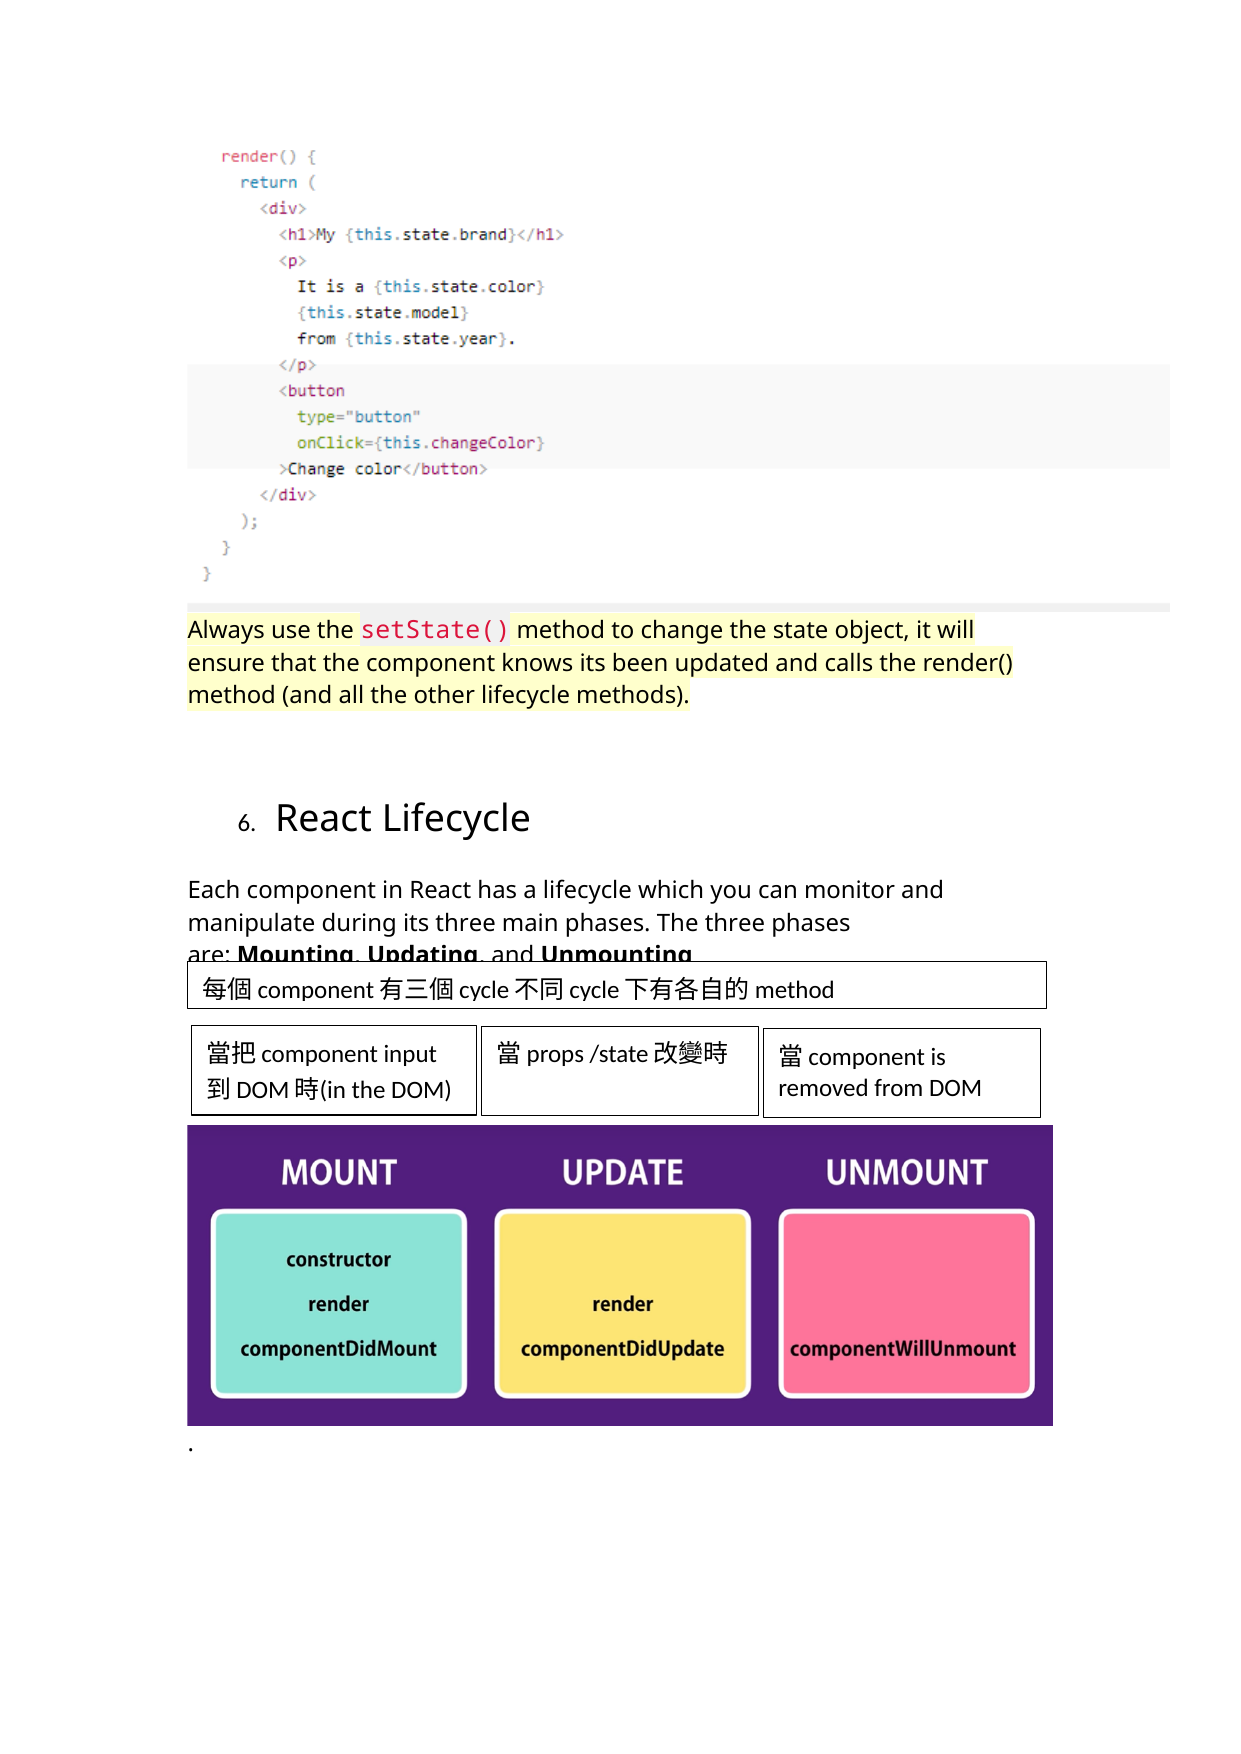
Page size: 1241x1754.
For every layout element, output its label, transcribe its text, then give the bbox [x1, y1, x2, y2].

text Always use the setState() method to change the state object, it will ensure that the component knows its been updated and calls the render() method (and all the other lifecycle methods). [510, 612, 1053, 711]
text . [187, 1426, 1053, 1458]
picture [187, 1125, 1053, 1426]
subtitle React Lifecycle [237, 792, 1053, 843]
picture [187, 150, 1170, 612]
text Each component in React has a lifecycle which you can monitor and manipulate during its three main phases. The three phases are: Mounting, Updating, and Unmounting [187, 873, 1053, 971]
